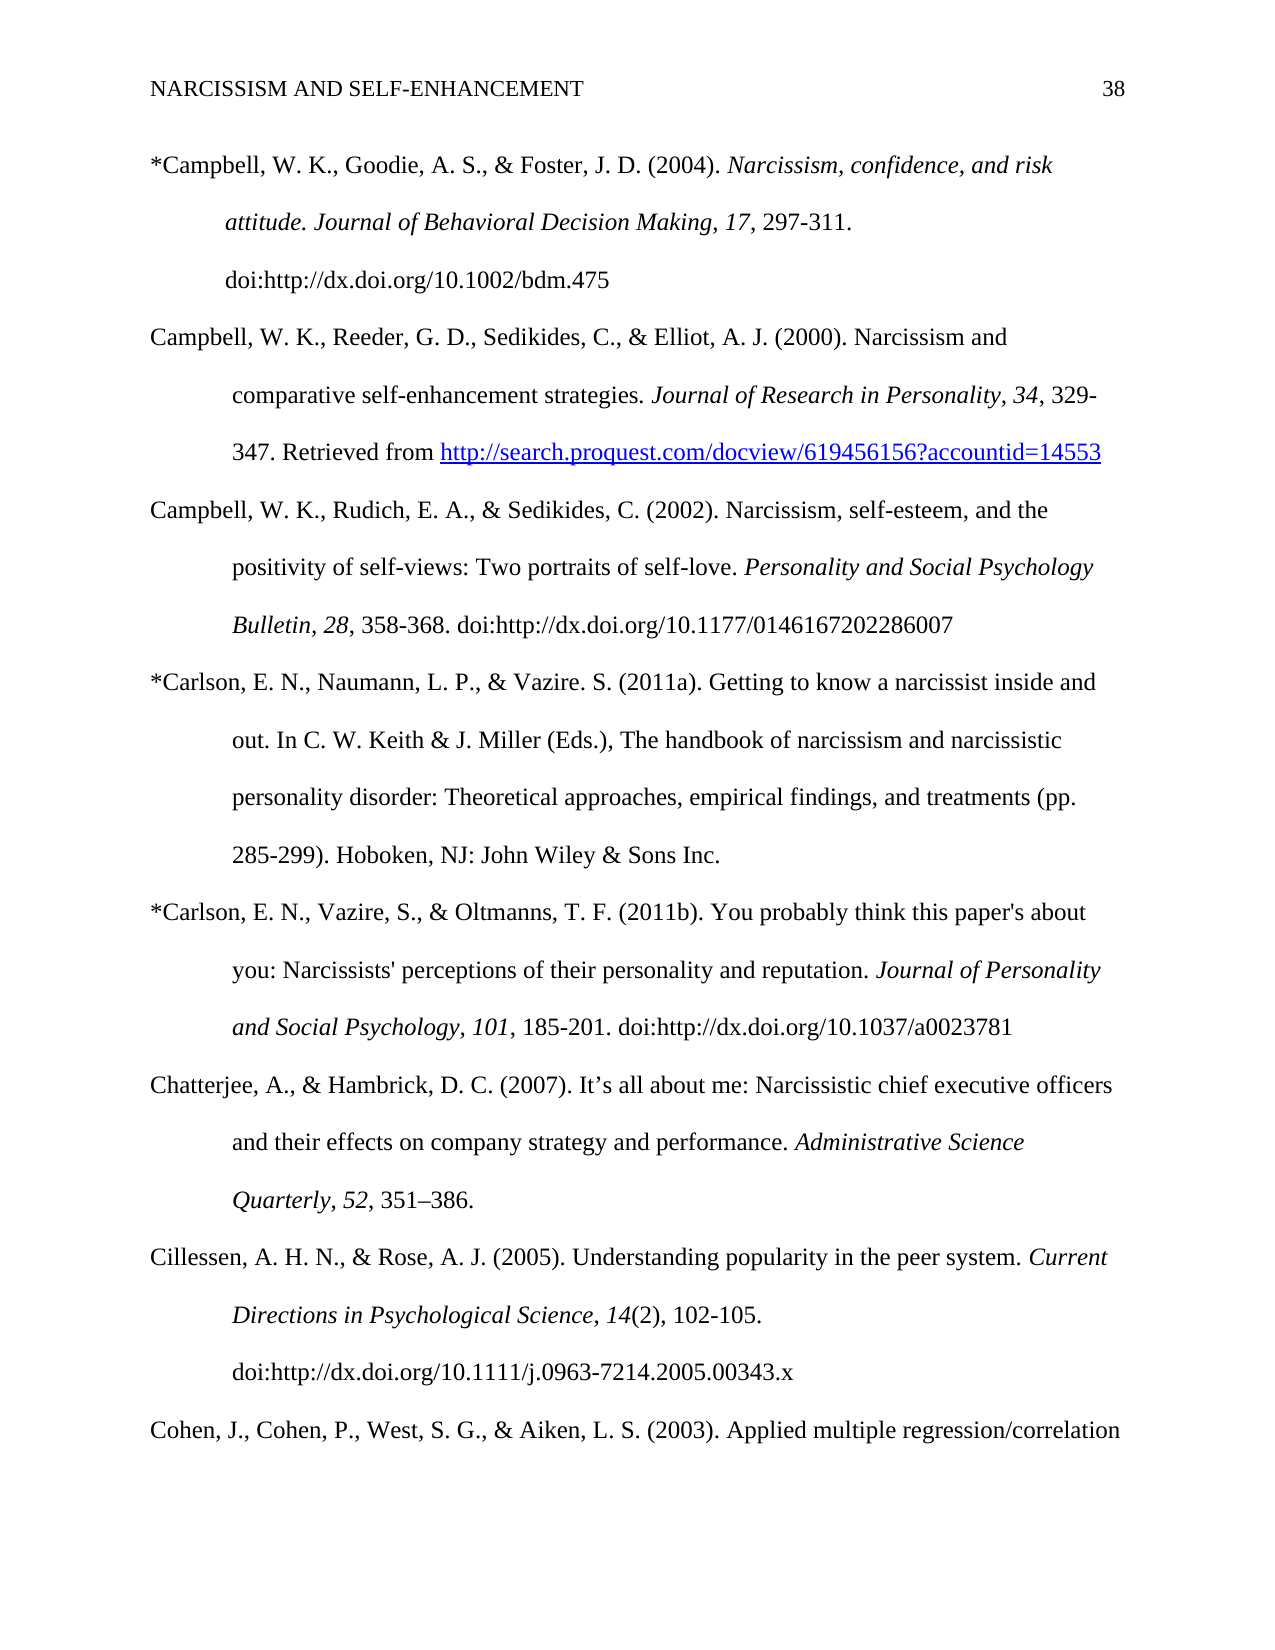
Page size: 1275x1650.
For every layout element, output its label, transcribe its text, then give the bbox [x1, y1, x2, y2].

text *Carlson, E. N., Vazire, S., & Oltmanns, T. F. (2011b). You probably think this paper's about you: Narcissists' perceptions of their personality and reputation. Journal of Personality and Social Psychology, 101, 185-201. doi:http://dx.doi.org/10.1037/a0023781 [150, 897, 1125, 1041]
text Campbell, W. K., Reeder, G. D., Sedikides, C., & Elliot, A. J. (2000). Narcissism and comparative self-enhancement strategies. Journal of Research in Personality, 34, 329-347. Retrieved from http://search.proquest.com/docview/619456156?accountid=14553 [150, 322, 1125, 466]
text Chatterjee, A., & Hambrick, D. C. (2007). It’s all about me: Narcissistic chief executive officers and their effects on company strategy and performance. Administrative Science Quarterly, 52, 351–386. [150, 1070, 1125, 1214]
text Campbell, W. K., Rudich, E. A., & Sedikides, C. (2002). Narcissism, self-esteem, and the positivity of self-views: Two portraits of self-love. Personality and Social Psychology Bulletin, 28, 358-368. doi:http://dx.doi.org/10.1177/0146167202286007 [150, 495, 1125, 639]
text Cillessen, A. H. N., & Rose, A. J. (2005). Understanding popularity in the peer system. Current Directions in Psychological Science, 14(2), 102-105. doi:http://dx.doi.org/10.1111/j.0963-7214.2005.00343.x [150, 1242, 1125, 1386]
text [150, 1415, 1125, 1444]
text *Carlson, E. N., Naumann, L. P., & Vazire. S. (2011a). Getting to know a narcissist inside and out. In C. W. Keith & J. Miller (Eds.), The handbook of narcissism and narcissistic personality disorder: Theoretical approaches, empirical findings, and treatments (pp. 285-299). Hoboken, NJ: John Wiley & Sons Inc. [150, 667, 1125, 869]
text *Campbell, W. K., Goodie, A. S., & Foster, J. D. (2004). Narcissism, confidence, and risk attitude. Journal of Behavioral Decision Making, 17, 297-311. doi:http://dx.doi.org/10.1002/bdm.475 [150, 150, 1125, 294]
